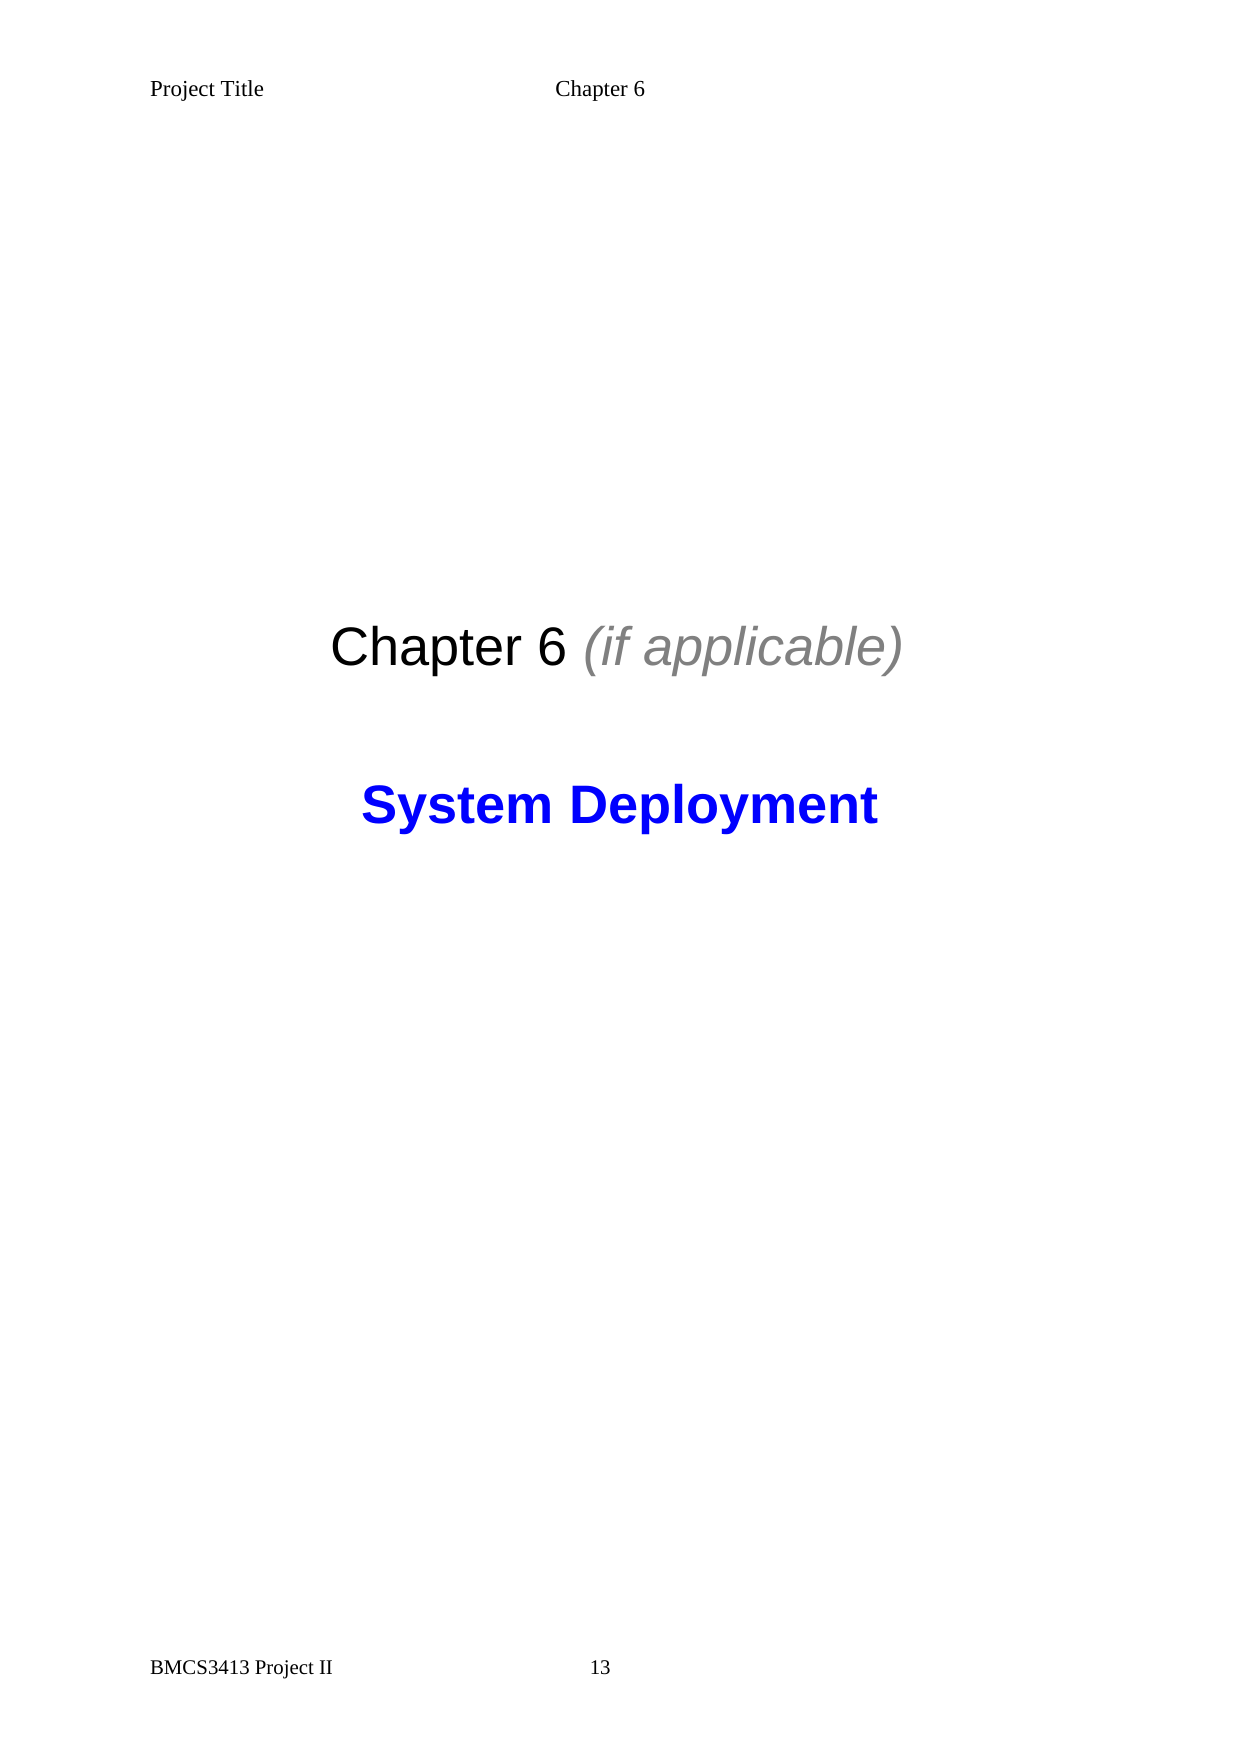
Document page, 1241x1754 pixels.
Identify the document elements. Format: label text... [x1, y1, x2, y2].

text System Deployment [150, 772, 1090, 834]
text Chapter 6 (if applicable) [150, 614, 1090, 677]
